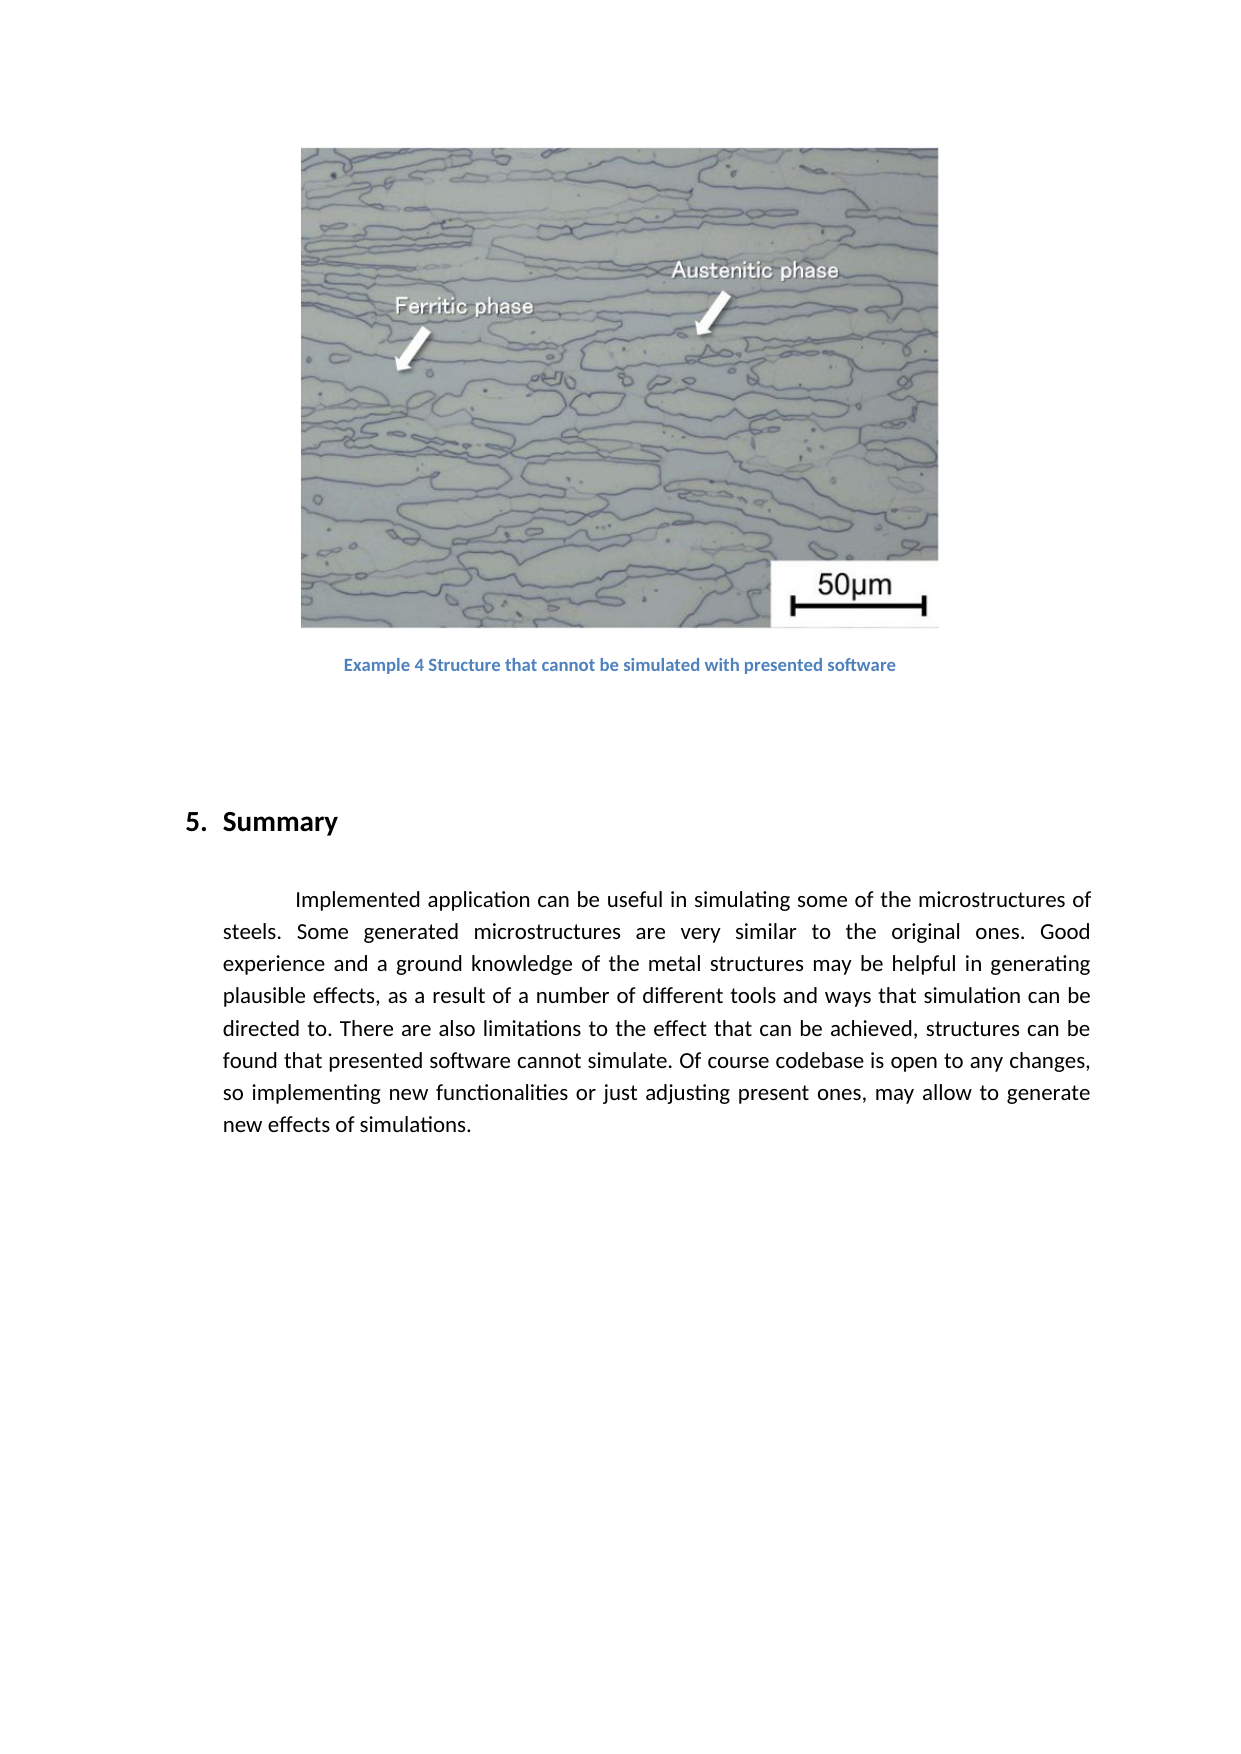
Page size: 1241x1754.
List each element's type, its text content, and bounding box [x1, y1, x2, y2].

picture [300, 147, 940, 629]
list Summary [185, 803, 1093, 839]
list Implemented application can be useful in simulating some of the microstructures of steels. Some generated microstructures are very similar to the original ones. Good experience and a ground knowledge of the metal structures may be helpful in generating plausible effects, as a result of a number of different tools and ways that simulation can be directed to. There are also limitations to the effect that can be achieved, structures can be found that presented software cannot simulate. Of course codebase is open to any changes, so implementing new functionalities or just adjusting present ones, may allow to generate new effects of simulations. [223, 885, 1093, 1138]
text Example 4 Structure that cannot be simulated with presented software [148, 653, 1093, 676]
